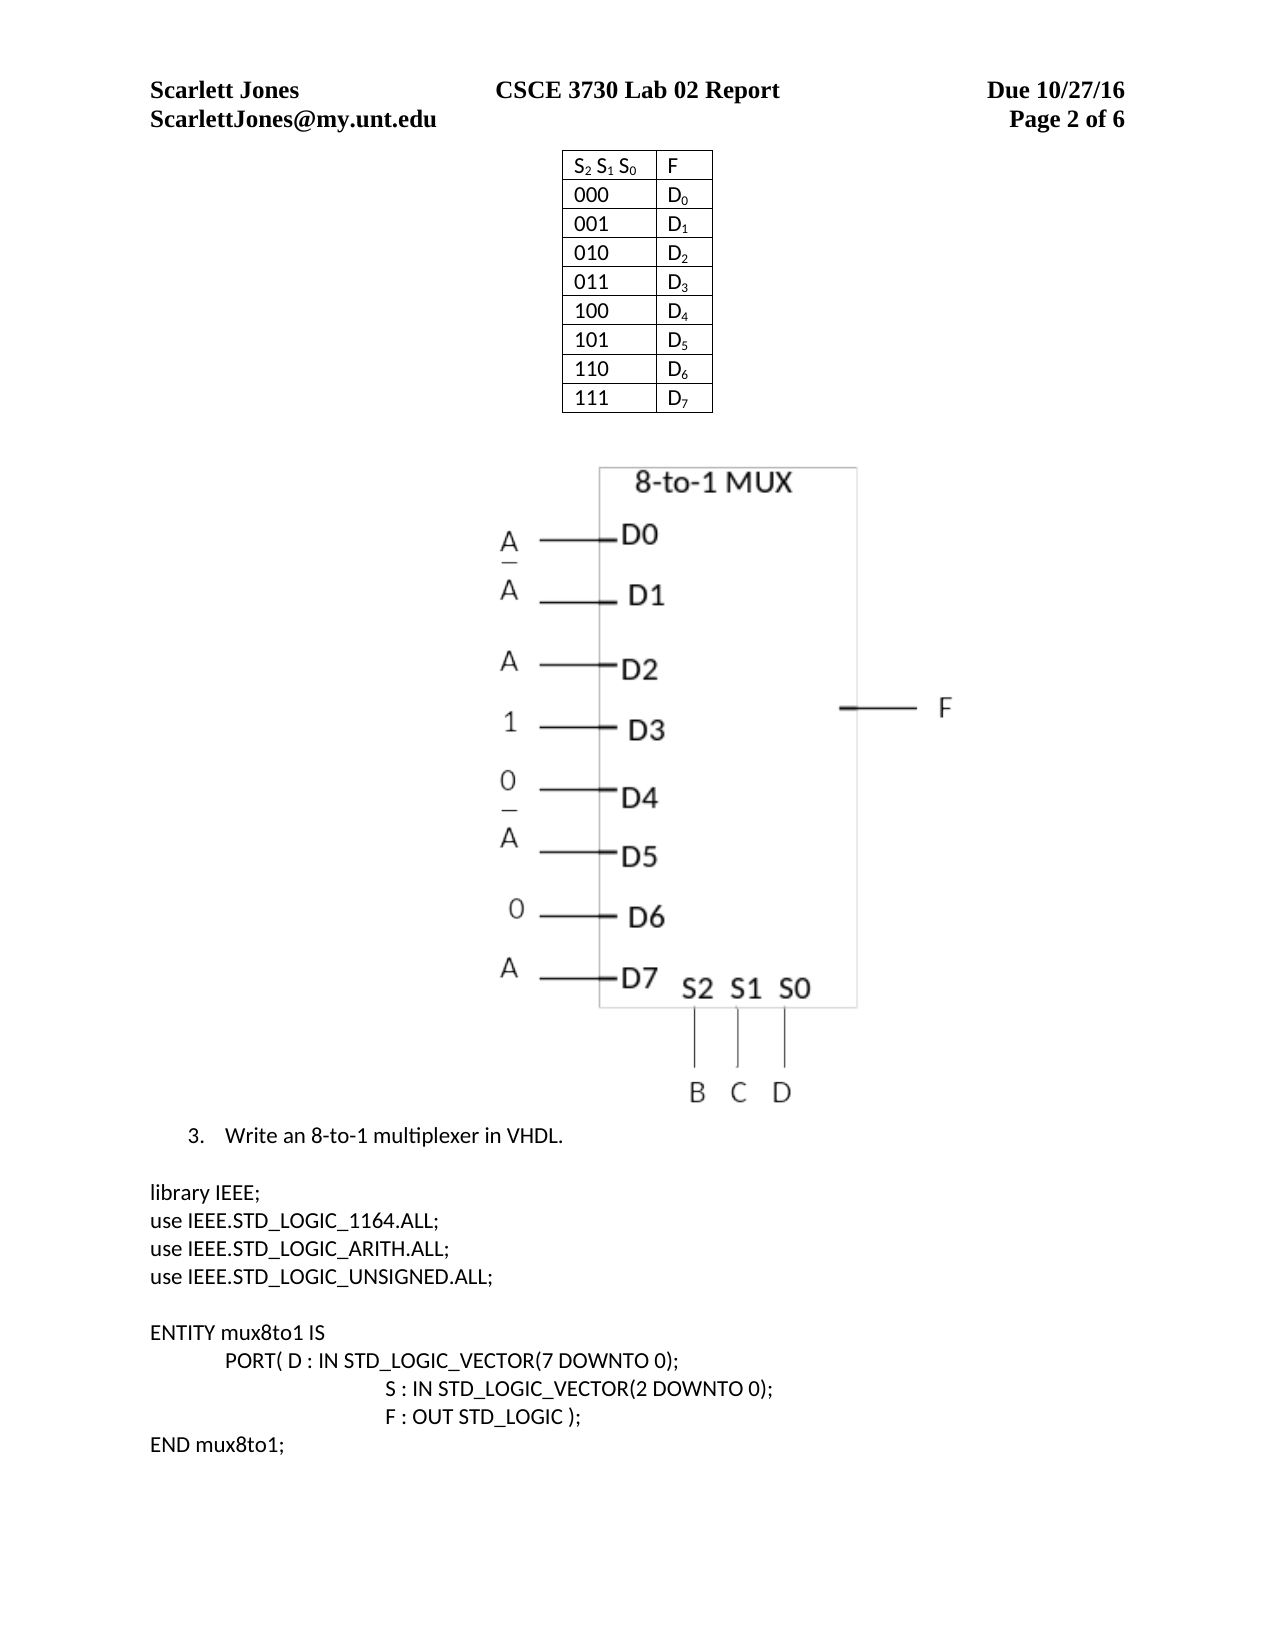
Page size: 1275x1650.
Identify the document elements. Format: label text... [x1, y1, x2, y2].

table_header S2 S1 S0 [563, 151, 656, 179]
table_cell 110 [563, 355, 656, 382]
table_cell 011 [563, 267, 656, 295]
text ENTITY mux8to1 IS [150, 1318, 1125, 1346]
table_cell 101 [563, 325, 656, 353]
table_cell D6 [657, 355, 712, 382]
table_cell 001 [563, 209, 656, 237]
list Write an 8-to-1 multiplexer in VHDL. [187, 1122, 1125, 1150]
text F : OUT STD_LOGIC ); [150, 1402, 1125, 1430]
table_cell D3 [657, 267, 712, 295]
table_cell D1 [657, 209, 712, 237]
text library IEEE; [150, 1178, 1125, 1206]
text END mux8to1; [150, 1430, 1125, 1458]
text use IEEE.STD_LOGIC_UNSIGNED.ALL; [150, 1262, 1125, 1290]
table_cell 100 [563, 296, 656, 324]
table_cell D5 [657, 325, 712, 353]
table_cell 000 [563, 180, 656, 208]
table_cell D2 [657, 238, 712, 266]
text PORT( D : IN STD_LOGIC_VECTOR(7 DOWNTO 0); [150, 1346, 1125, 1374]
table_header F [657, 151, 712, 179]
text use IEEE.STD_LOGIC_1164.ALL; [150, 1206, 1125, 1234]
table_cell 111 [563, 384, 656, 412]
table_cell D0 [657, 180, 712, 208]
text use IEEE.STD_LOGIC_ARITH.ALL; [150, 1234, 1125, 1262]
text S : IN STD_LOGIC_VECTOR(2 DOWNTO 0); [150, 1374, 1125, 1402]
table_cell D7 [657, 384, 712, 412]
table_cell 010 [563, 238, 656, 266]
table_cell D4 [657, 296, 712, 324]
